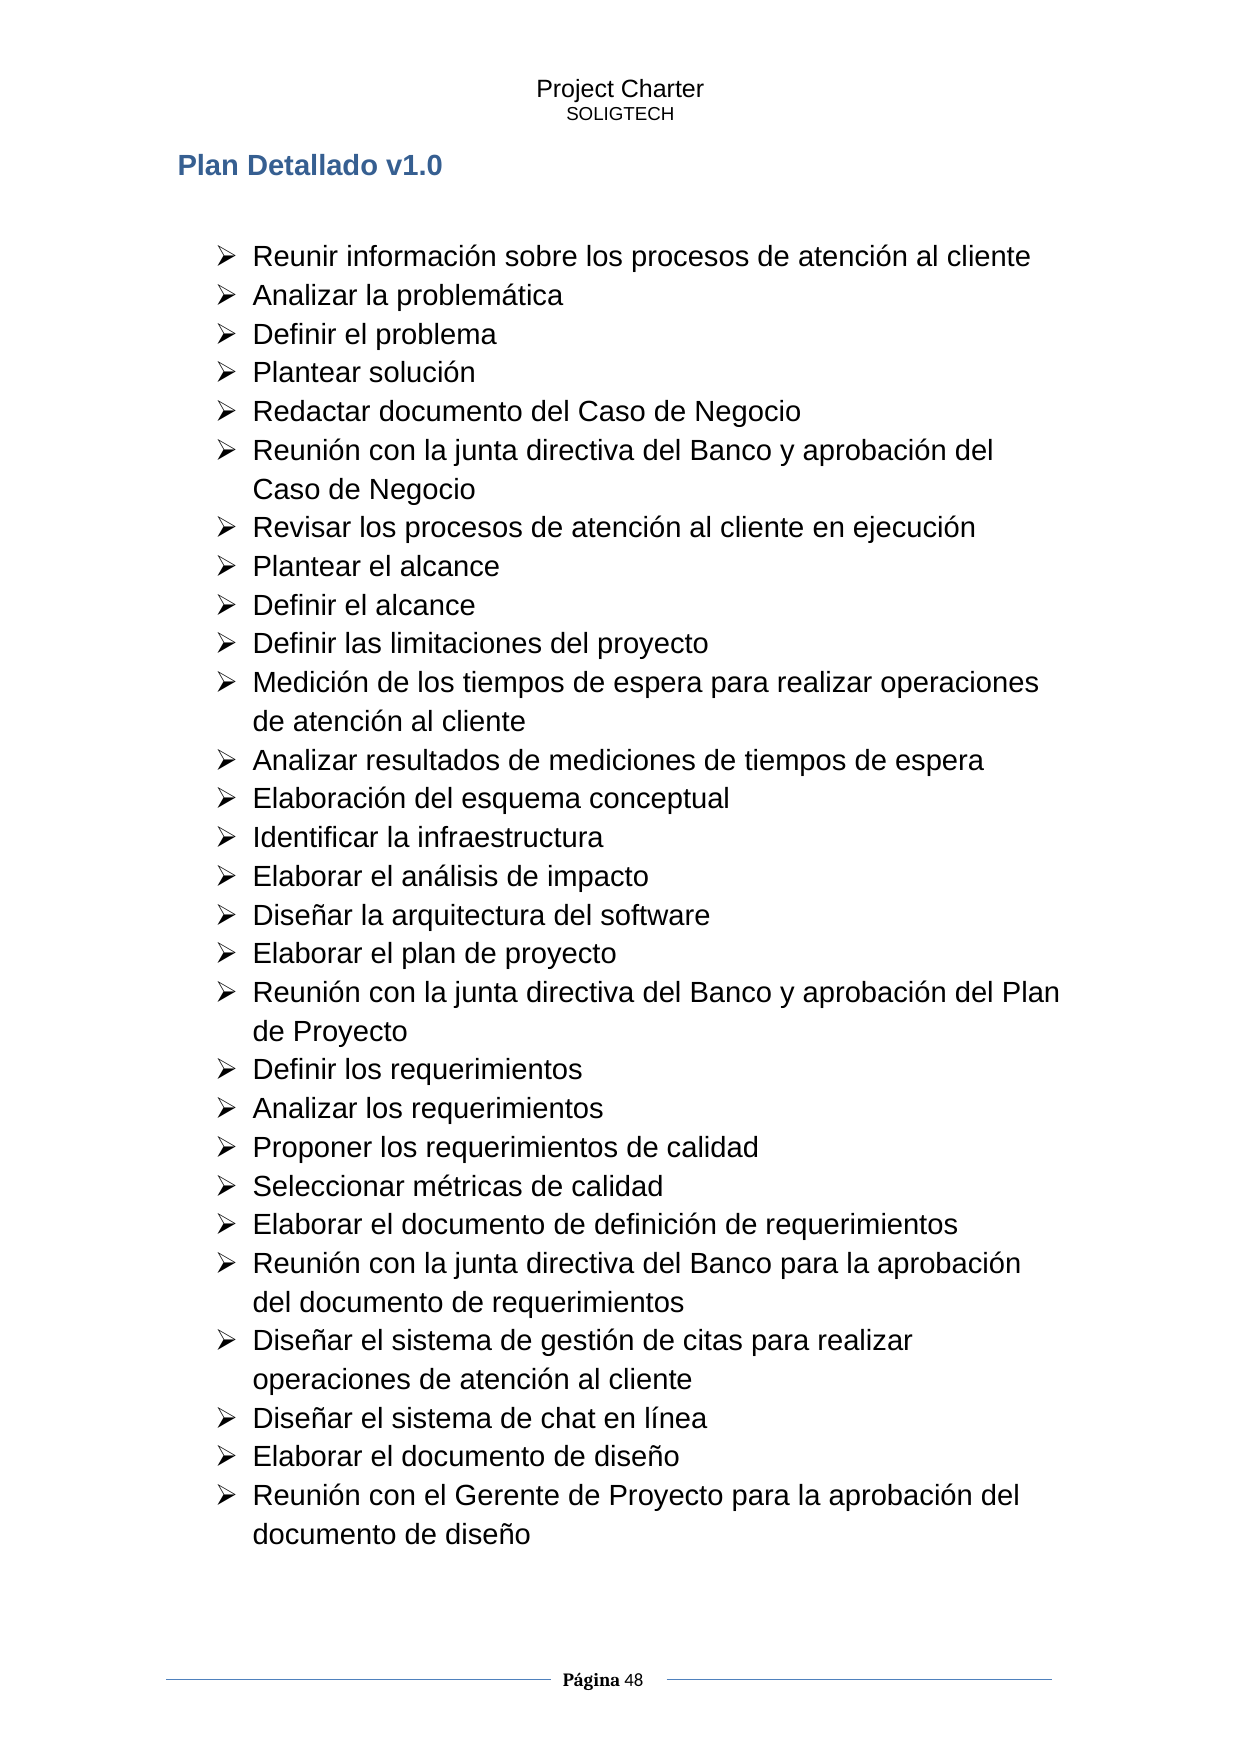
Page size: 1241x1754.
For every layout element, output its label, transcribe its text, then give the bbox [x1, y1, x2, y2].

list Diseñar la arquitectura del software [215, 897, 1063, 931]
list Redactar documento del Caso de Negocio [215, 394, 1063, 428]
list Plantear el alcance [215, 549, 1063, 583]
list Plantear solución [215, 355, 1063, 389]
list Elaboración del esquema conceptual [215, 781, 1063, 815]
list Identificar la infraestructura [215, 820, 1063, 854]
list Definir el alcance [215, 588, 1063, 621]
list Definir los requerimientos [215, 1052, 1063, 1086]
list Definir las limitaciones del proyecto [215, 626, 1063, 660]
list Analizar la problemática [215, 278, 1063, 312]
list Elaborar el documento de definición de requerimientos [215, 1207, 1063, 1241]
list Diseñar el sistema de gestión de citas para realizar operaciones de atención al cliente [215, 1323, 1063, 1396]
list Elaborar el plan de proyecto [215, 936, 1063, 970]
list Reunión con la junta directiva del Banco para la aprobación del documento de requerimientos [215, 1246, 1063, 1318]
list Medición de los tiempos de espera para realizar operaciones de atención al cliente [215, 665, 1063, 737]
list Elaborar el análisis de impacto [215, 859, 1063, 892]
list Analizar resultados de mediciones de tiempos de espera [215, 742, 1063, 776]
subtitle Plan Detallado v1.0 [177, 148, 1063, 181]
list Reunión con el Gerente de Proyecto para la aprobación del documento de diseño [215, 1478, 1063, 1550]
list Elaborar el documento de diseño [215, 1439, 1063, 1473]
list Reunión con la junta directiva del Banco y aprobación del Plan de Proyecto [215, 975, 1063, 1047]
list Definir el problema [215, 317, 1063, 350]
list Reunión con la junta directiva del Banco y aprobación del Caso de Negocio [215, 433, 1063, 505]
list Seleccionar métricas de calidad [215, 1168, 1063, 1202]
list Reunir información sobre los procesos de atención al cliente [215, 239, 1063, 273]
list Diseñar el sistema de chat en línea [215, 1401, 1063, 1434]
list Revisar los procesos de atención al cliente en ejecución [215, 510, 1063, 544]
list Analizar los requerimientos [215, 1091, 1063, 1125]
list Proponer los requerimientos de calidad [215, 1130, 1063, 1163]
